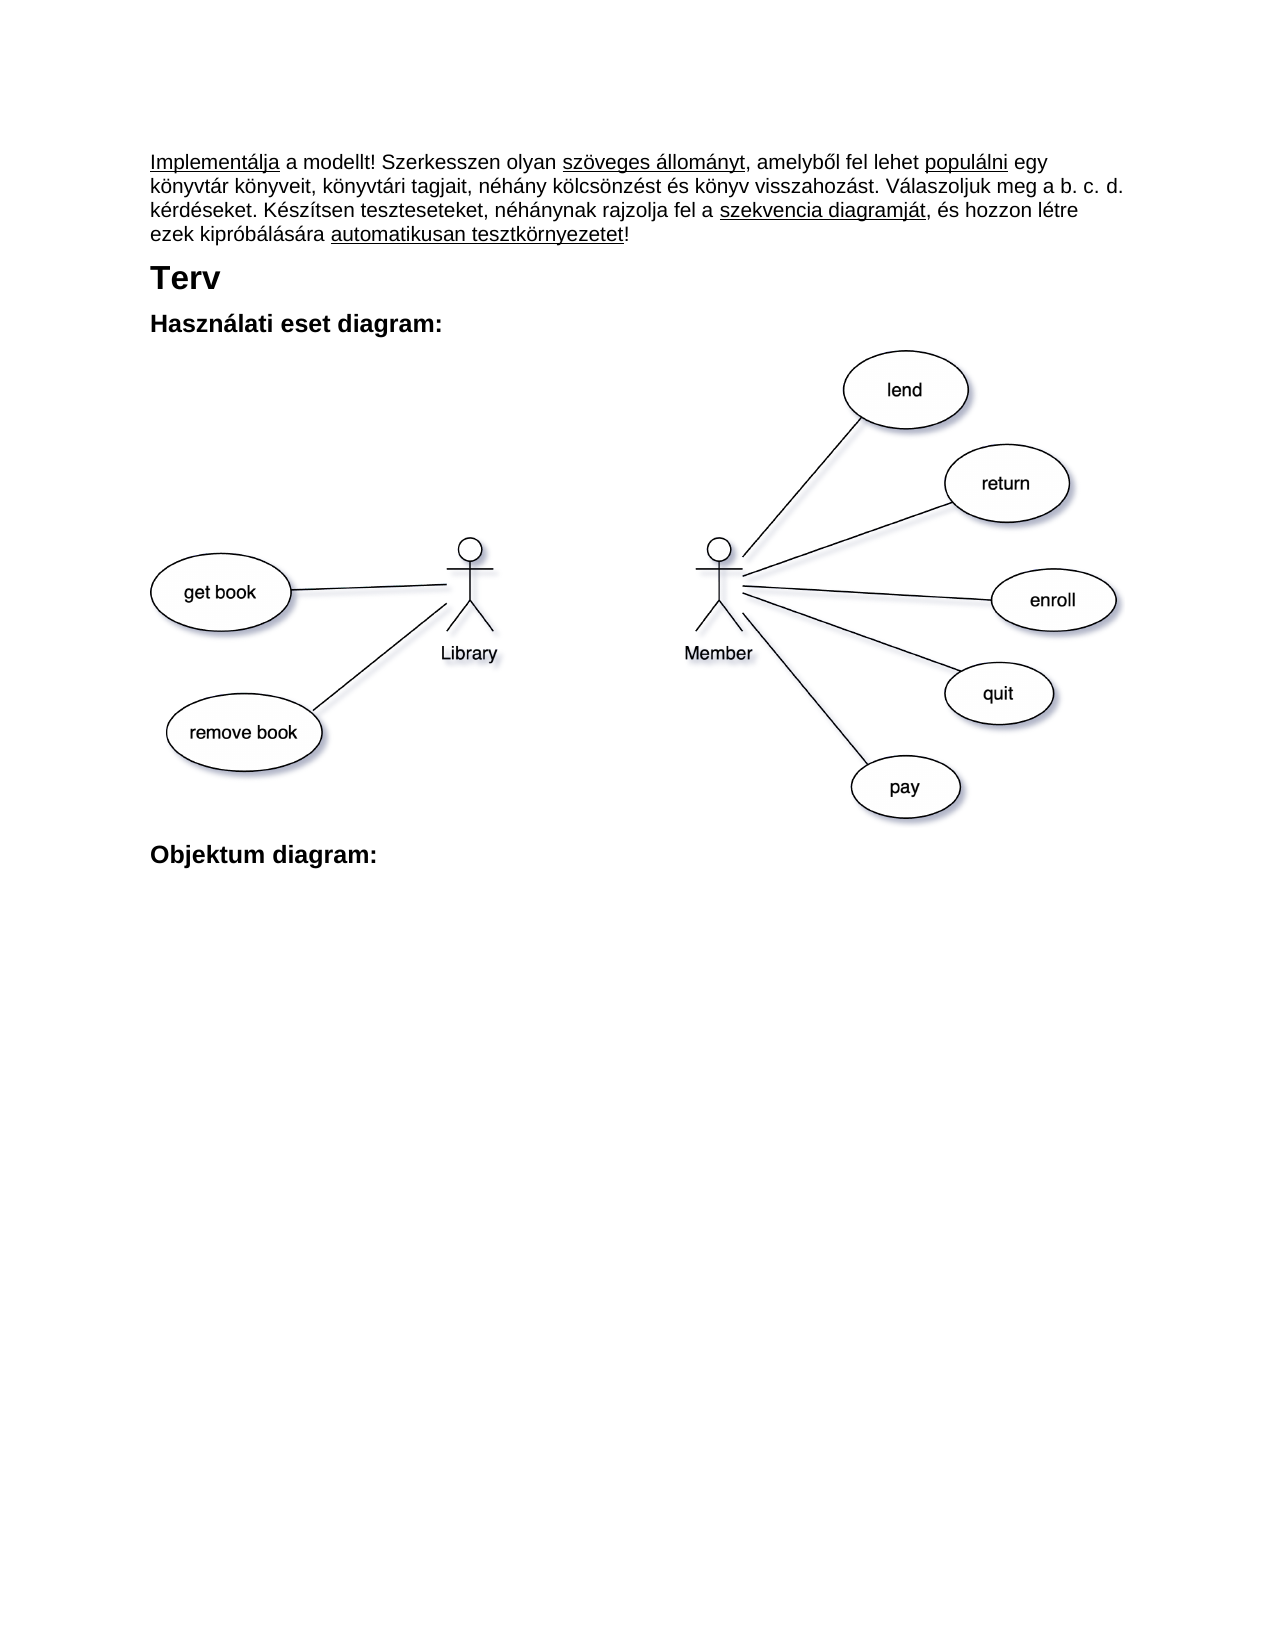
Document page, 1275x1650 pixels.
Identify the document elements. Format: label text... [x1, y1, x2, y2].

text Implementálja a modellt! Szerkesszen olyan szöveges állományt, amelyből fel lehet populálni egy könyvtár könyveit, könyvtári tagjait, néhány kölcsönzést és könyv visszahozást. Válaszoljuk meg a b. c. d. kérdéseket. Készítsen teszteseteket, néhánynak rajzolja fel a szekvencia diagramját, és hozzon létre ezek kipróbálására automatikusan tesztkörnyezetet! [150, 150, 1125, 246]
picture [150, 350, 1125, 828]
text Használati eset diagram: [150, 309, 1125, 338]
text Terv [150, 258, 1125, 297]
text Objektum diagram: [150, 840, 1125, 869]
